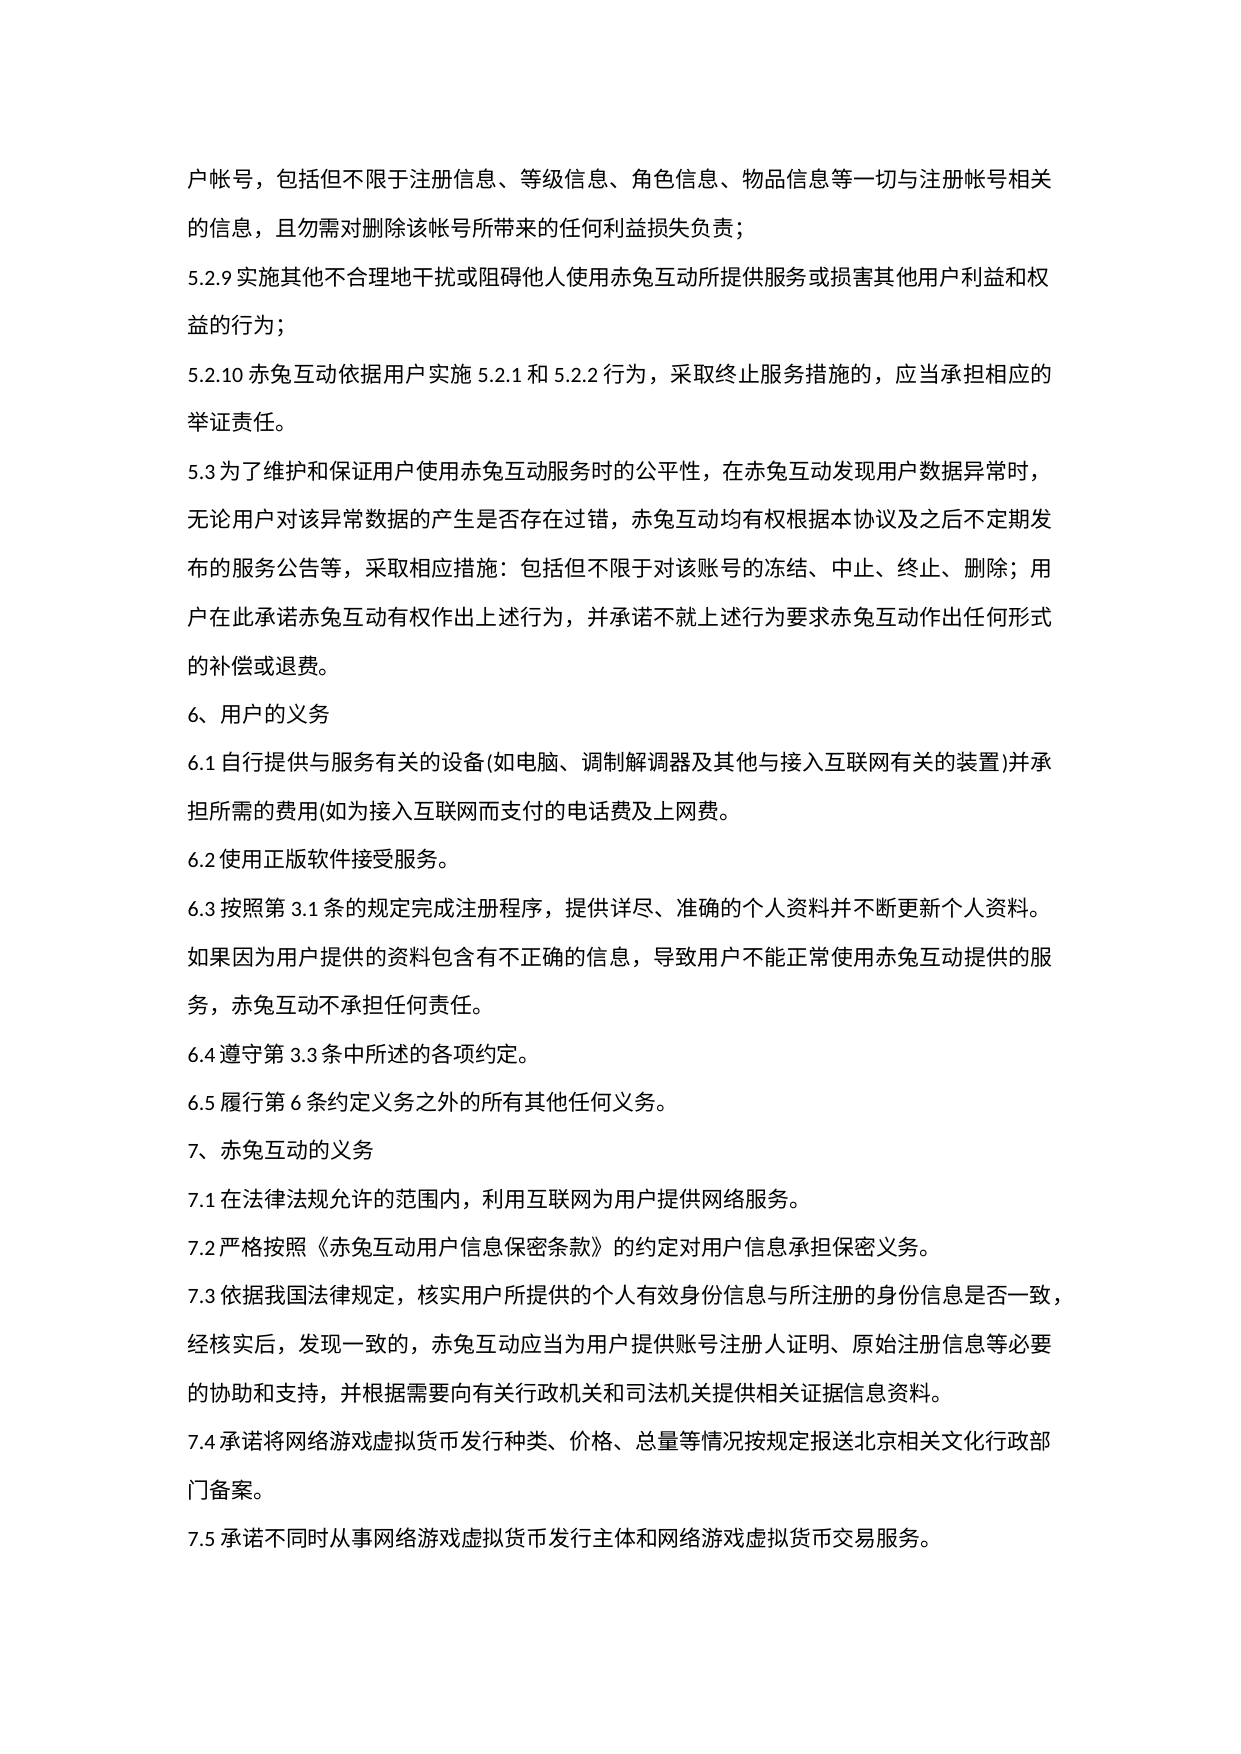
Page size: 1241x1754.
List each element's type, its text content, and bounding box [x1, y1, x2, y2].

text 7.4承诺将网络游戏虚拟货币发行种类、价格、总量等情况按规定报送北京相关文化行政部门备案。 [187, 1424, 1053, 1505]
text 5.2.10赤兔互动依据用户实施5.2.1和5.2.2行为，采取终止服务措施的，应当承担相应的举证责任。 [187, 356, 1053, 437]
text 6.3按照第3.1条的规定完成注册程序，提供详尽、准确的个人资料并不断更新个人资料。如果因为用户提供的资料包含有不正确的信息，导致用户不能正常使用赤兔互动提供的服务，赤兔互动不承担任何责任。 [187, 890, 1053, 1020]
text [187, 162, 1053, 243]
text 7.2严格按照《赤兔互动用户信息保密条款》的约定对用户信息承担保密义务。 [187, 1229, 1053, 1262]
text 6、用户的义务 [187, 697, 1053, 729]
text 7.5 承诺不同时从事网络游戏虚拟货币发行主体和网络游戏虚拟货币交易服务。 [187, 1521, 1053, 1553]
text 7.3 依据我国法律规定，核实用户所提供的个人有效身份信息与所注册的身份信息是否一致，经核实后，发现一致的，赤兔互动应当为用户提供账号注册人证明、原始注册信息等必要的协助和支持，并根据需要向有关行政机关和司法机关提供相关证据信息资料。 [187, 1278, 1053, 1408]
text 6.4遵守第3.3条中所述的各项约定。 [187, 1036, 1053, 1069]
text 5.2.9实施其他不合理地干扰或阻碍他人使用赤兔互动所提供服务或损害其他用户利益和权益的行为； [187, 259, 1053, 340]
text 6.2使用正版软件接受服务。 [187, 842, 1053, 874]
text 7.1 在法律法规允许的范围内，利用互联网为用户提供网络服务。 [187, 1181, 1053, 1214]
text 5.3为了维护和保证用户使用赤兔互动服务时的公平性，在赤兔互动发现用户数据异常时，无论用户对该异常数据的产生是否存在过错，赤兔互动均有权根据本协议及之后不定期发布的服务公告等，采取相应措施：包括但不限于对该账号的冻结、中止、终止、删除；用户在此承诺赤兔互动有权作出上述行为，并承诺不就上述行为要求赤兔互动作出任何形式的补偿或退费。 [187, 453, 1053, 681]
text 6.1 自行提供与服务有关的设备(如电脑、调制解调器及其他与接入互联网有关的装置)并承担所需的费用(如为接入互联网而支付的电话费及上网费。 [187, 745, 1053, 826]
text 7、赤兔互动的义务 [187, 1133, 1053, 1165]
text 6.5 履行第6条约定义务之外的所有其他任何义务。 [187, 1084, 1053, 1117]
